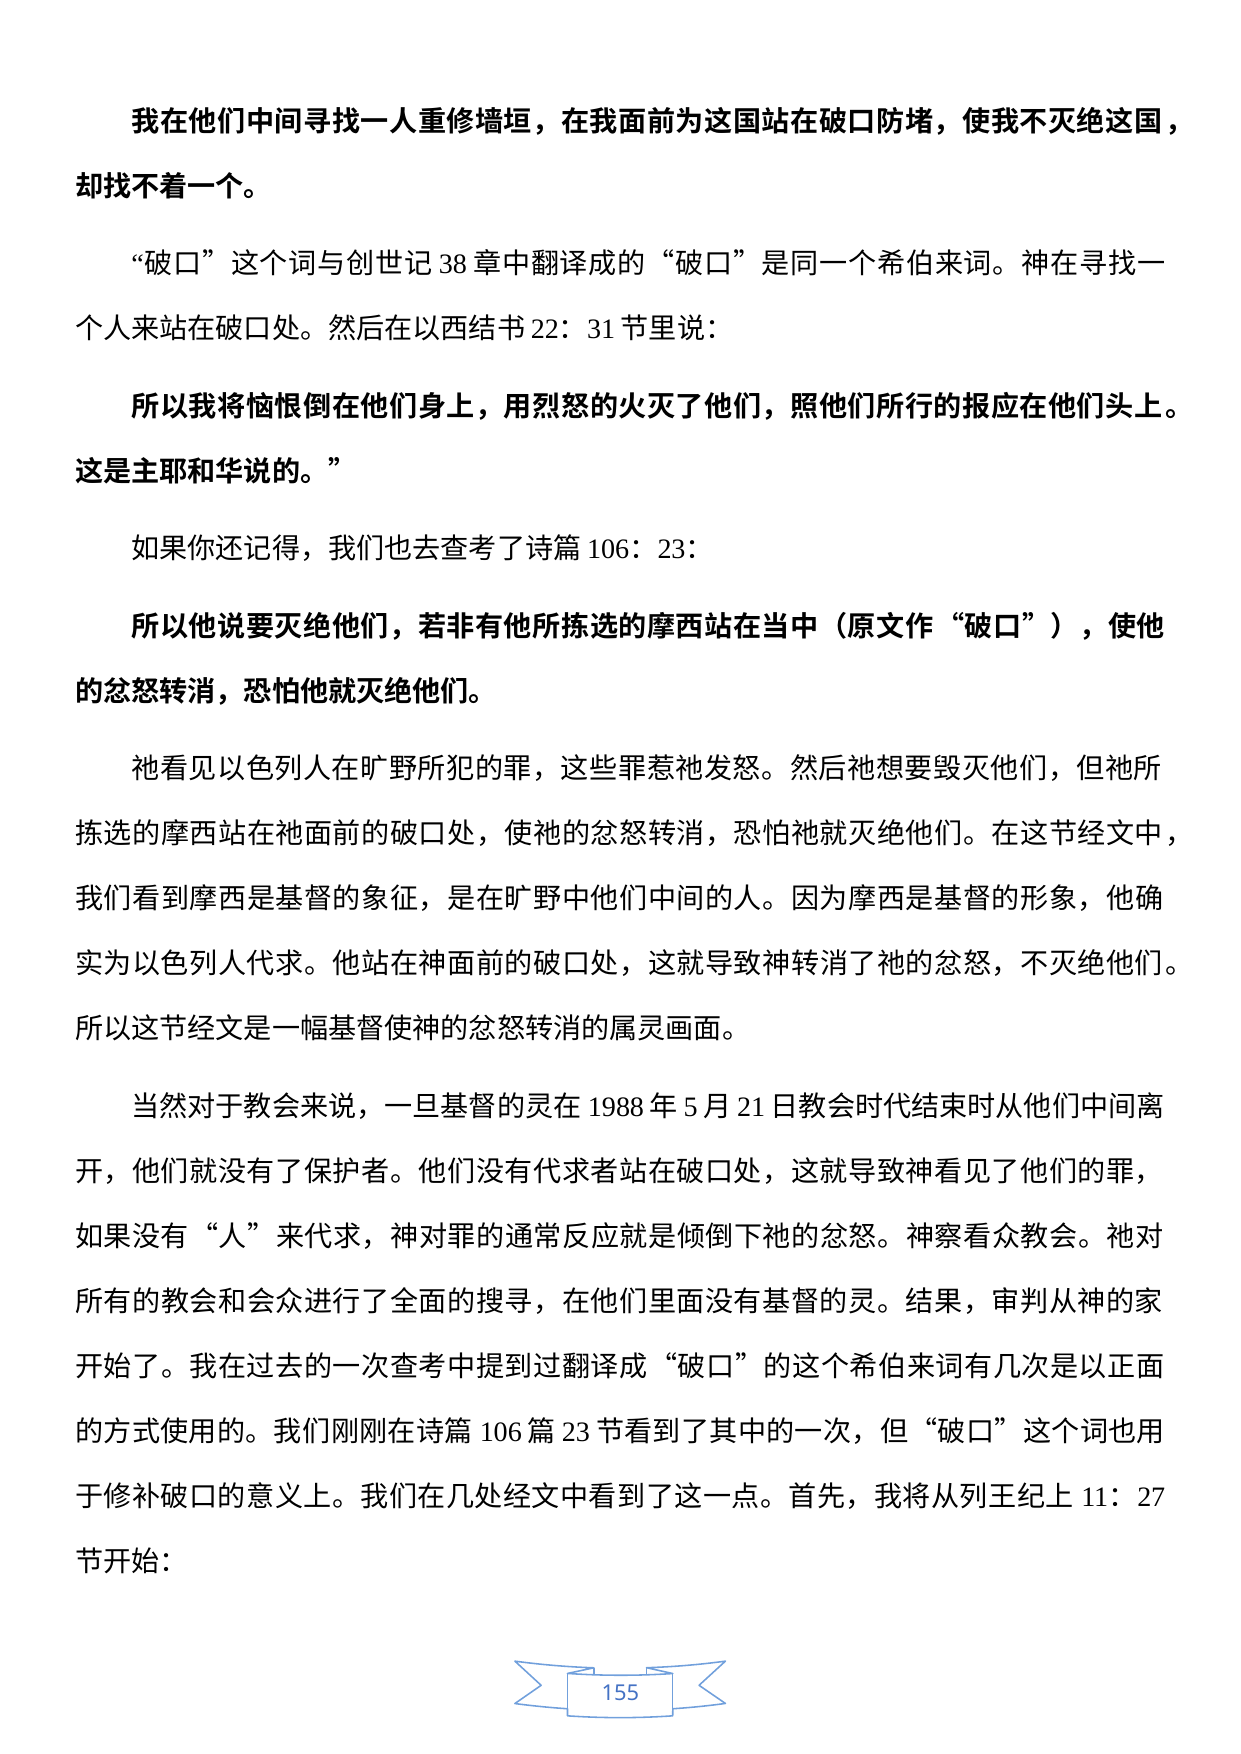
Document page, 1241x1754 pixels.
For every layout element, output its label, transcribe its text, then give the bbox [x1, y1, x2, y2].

text “破口”这个词与创世记38章中翻译成的“破口”是同一个希伯来词。神在寻找一个人来站在破口处。然后在以西结书22：31节里说： [75, 229, 1165, 359]
text 我在他们中间寻找一人重修墙垣，在我面前为这国站在破口防堵，使我不灭绝这国，却找不着一个。 [75, 86, 1165, 216]
text 当然对于教会来说，一旦基督的灵在1988年5月21日教会时代结束时从他们中间离开，他们就没有了保护者。他们没有代求者站在破口处，这就导致神看见了他们的罪，如果没有“人”来代求，神对罪的通常反应就是倾倒下祂的忿怒。神察看众教会。祂对所有的教会和会众进行了全面的搜寻，在他们里面没有基督的灵。结果，审判从神的家开始了。我在过去的一次查考中提到过翻译成“破口”的这个希伯来词有几次是以正面的方式使用的。我们刚刚在诗篇106篇23节看到了其中的一次，但“破口”这个词也用于修补破口的意义上。我们在几处经文中看到了这一点。首先，我将从列王纪上11：27节开始： [75, 1071, 1165, 1591]
text 祂看见以色列人在旷野所犯的罪，这些罪惹祂发怒。然后祂想要毁灭他们，但祂所拣选的摩西站在祂面前的破口处，使祂的忿怒转消，恐怕祂就灭绝他们。在这节经文中，我们看到摩西是基督的象征，是在旷野中他们中间的人。因为摩西是基督的形象，他确实为以色列人代求。他站在神面前的破口处，这就导致神转消了祂的忿怒，不灭绝他们。所以这节经文是一幅基督使神的忿怒转消的属灵画面。 [75, 734, 1165, 1059]
text 如果你还记得，我们也去查考了诗篇106：23： [75, 514, 1165, 579]
text 所以我将恼恨倒在他们身上，用烈怒的火灭了他们，照他们所行的报应在他们头上。这是主耶和华说的。” [75, 371, 1165, 501]
text 所以他说要灭绝他们，若非有他所拣选的摩西站在当中（原文作“破口”），使他的忿怒转消，恐怕他就灭绝他们。 [75, 591, 1165, 721]
